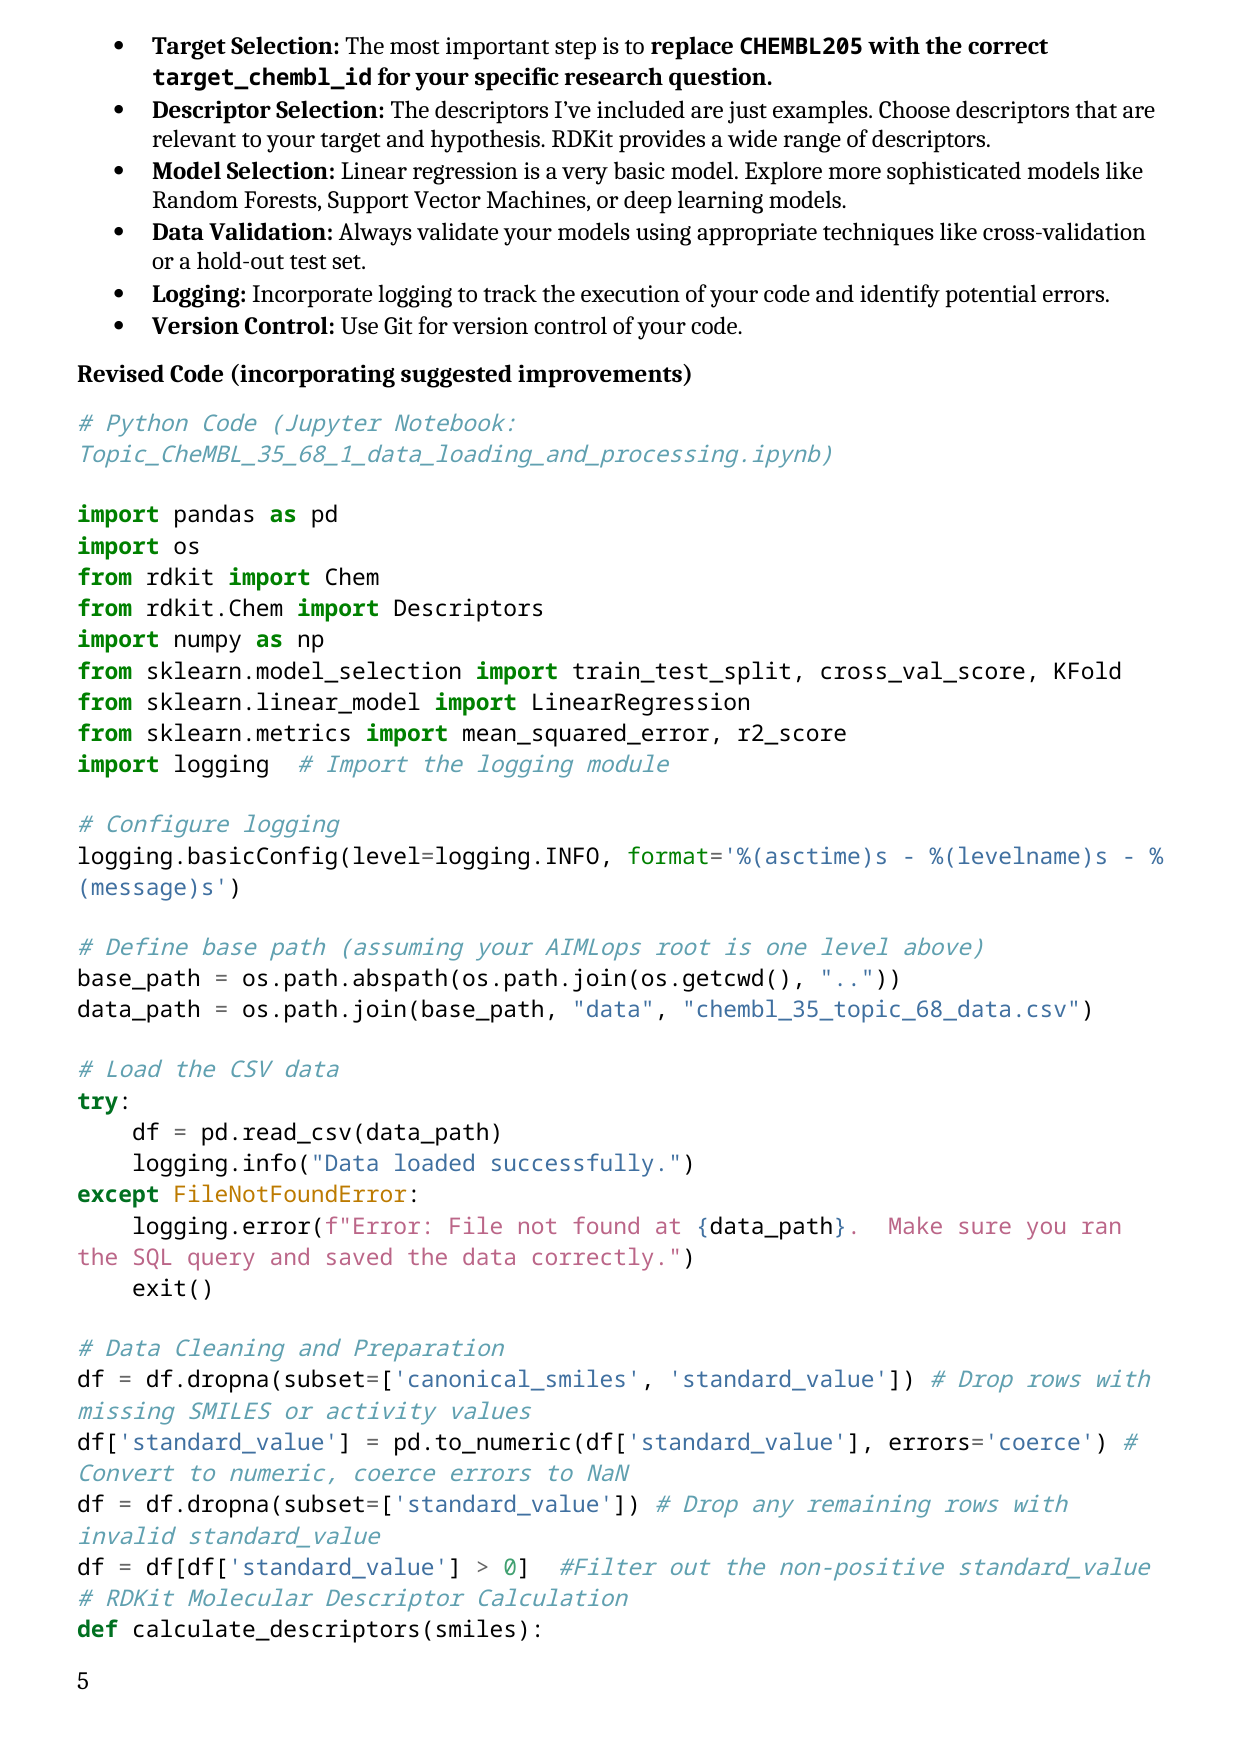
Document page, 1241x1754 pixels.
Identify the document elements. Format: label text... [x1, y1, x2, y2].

list Version Control: Use Git for version control of your code. [114, 312, 1163, 341]
list Descriptor Selection: The descriptors I’ve included are just examples. Choose descriptors that are relevant to your target and hypothesis. RDKit provides a wide range of descriptors. [114, 96, 1163, 153]
list Target Selection: The most important step is to replace CHEMBL205 with the correct target_chembl_id for your specific research question. [114, 29, 1163, 92]
text Revised Code (incorporating suggested improvements) [77, 359, 1163, 388]
list Model Selection: Linear regression is a very basic model. Explore more sophisticated models like Random Forests, Support Vector Machines, or deep learning models. [114, 157, 1163, 214]
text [77, 407, 1163, 1644]
list Data Validation: Always validate your models using appropriate techniques like cross-validation or a hold-out test set. [114, 218, 1163, 276]
list Logging: Incorporate logging to track the execution of your code and identify potential errors. [114, 279, 1163, 308]
